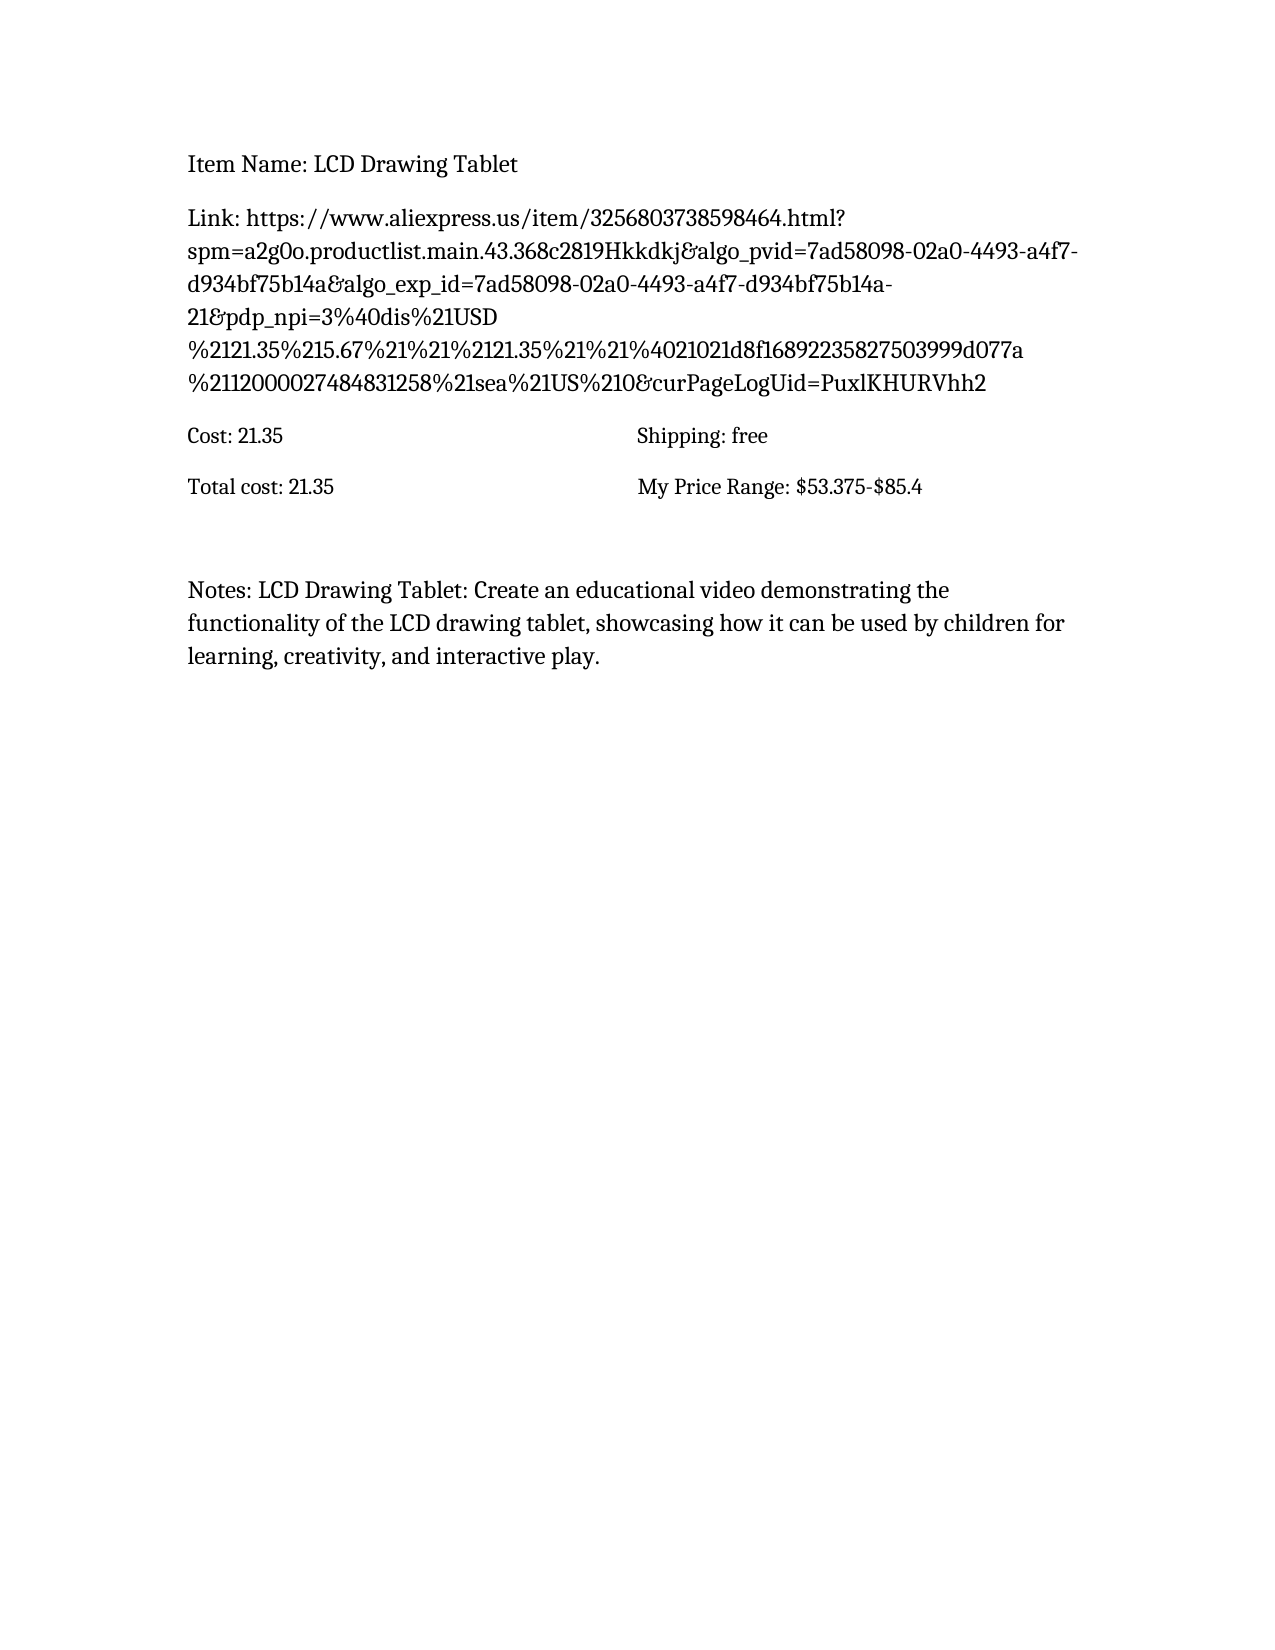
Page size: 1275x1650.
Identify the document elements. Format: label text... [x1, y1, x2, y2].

table_cell Total cost: 21.35 [176, 474, 626, 525]
text Notes: LCD Drawing Tablet: Create an educational video demonstrating the functionality of the LCD drawing tablet, showcasing how it can be used by children for learning, creativity, and interactive play. [187, 576, 1087, 671]
text Item Name: LCD Drawing Tablet [187, 150, 1087, 179]
table_header Shipping: free [626, 423, 1076, 474]
text Link: https://www.aliexpress.us/item/3256803738598464.html?spm=a2g0o.productlist.main.43.368c2819Hkkdkj&algo_pvid=7ad58098-02a0-4493-a4f7-d934bf75b14a&algo_exp_id=7ad58098-02a0-4493-a4f7-d934bf75b14a-21&pdp_npi=3%40dis%21USD%2121.35%215.67%21%21%2121.35%21%21%4021021d8f16892235827503999d077a%2112000027484831258%21sea%21US%210&curPageLogUid=PuxlKHURVhh2 [187, 204, 1087, 398]
table_header Cost: 21.35 [176, 423, 626, 474]
table_cell My Price Range: $53.375-$85.4 [626, 474, 1076, 525]
